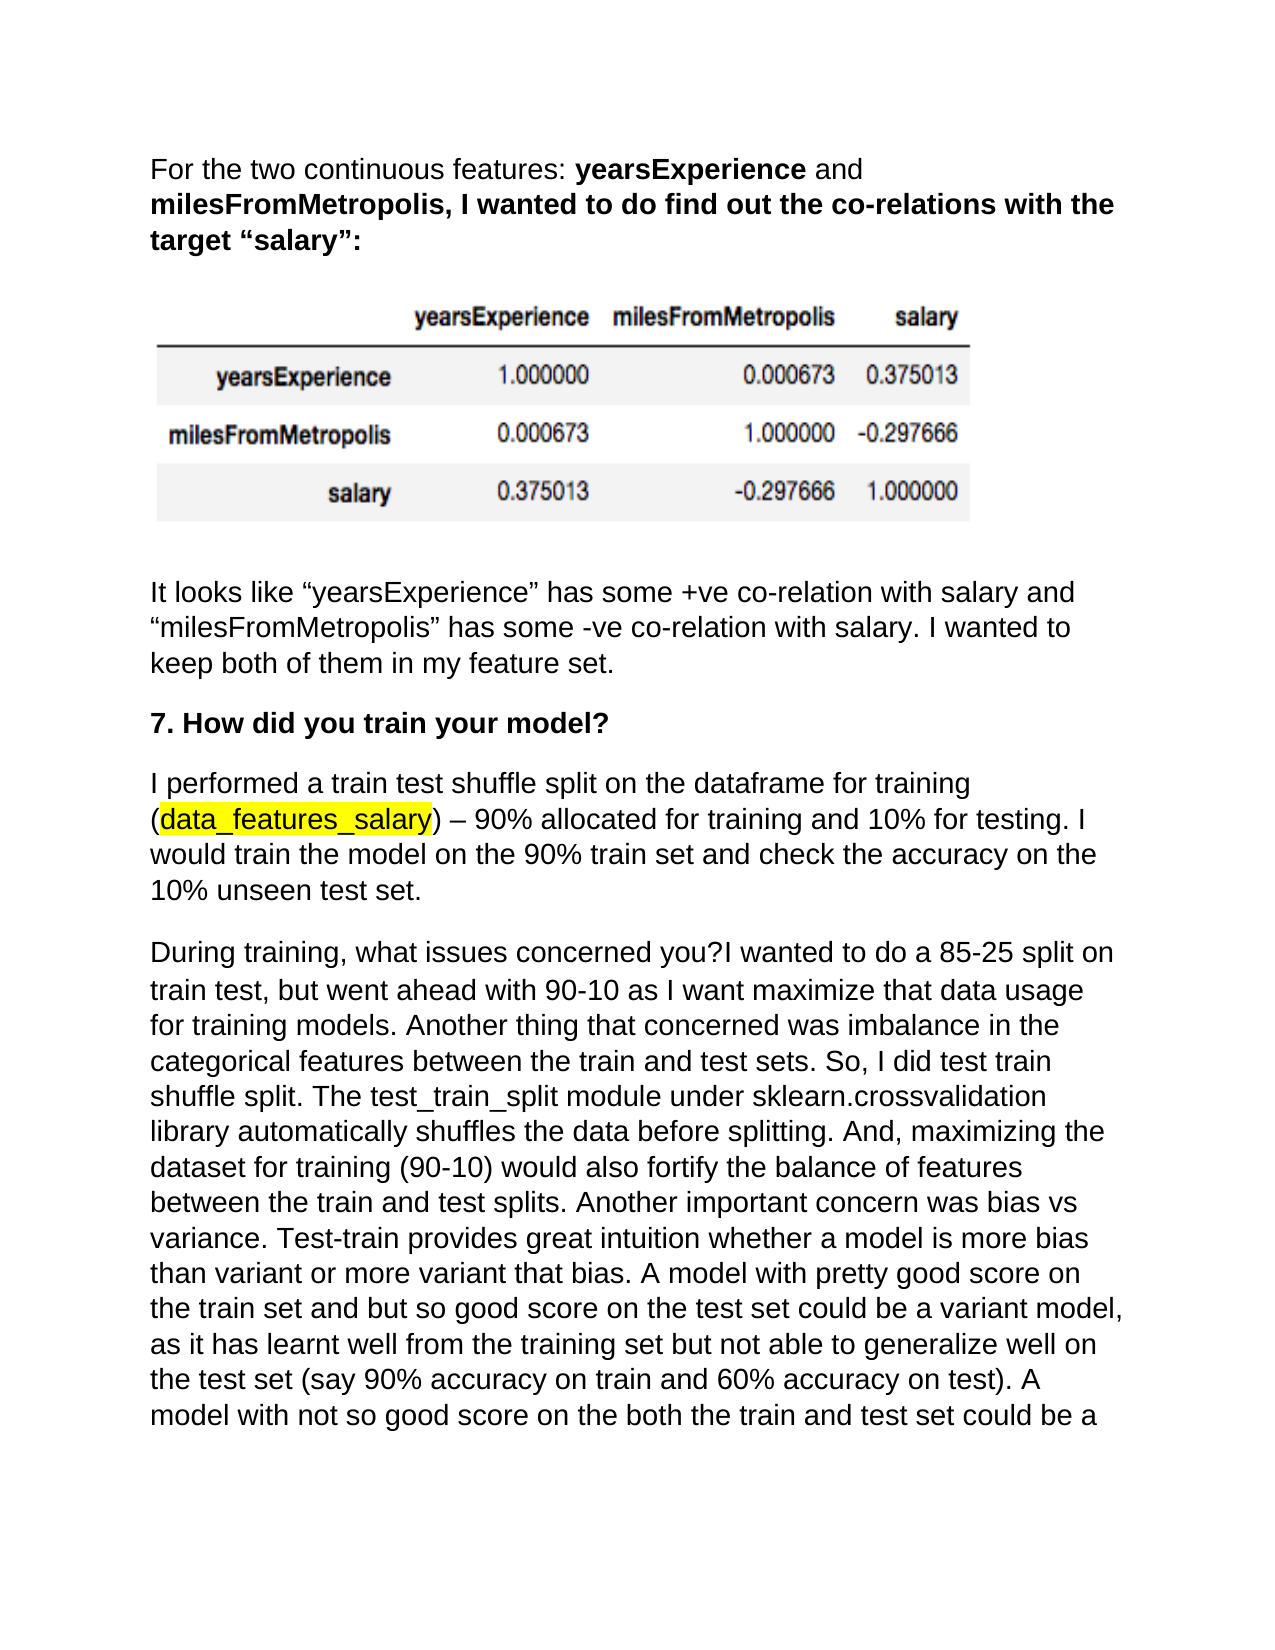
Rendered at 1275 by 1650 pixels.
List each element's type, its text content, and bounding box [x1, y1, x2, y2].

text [150, 931, 1125, 1431]
text I performed a train test shuffle split on the dataframe for training (data_features_salary) – 90% allocated for training and 10% for testing. I would train the model on the 90% train set and check the accuracy on the 10% unseen test set. [150, 764, 1125, 906]
text For the two continuous features: yearsExperience and milesFromMetropolis, I wanted to do find out the co-relations with the target “salary”: [150, 150, 1125, 256]
text It looks like “yearsExperience” has some +ve co-relation with salary and “milesFromMetropolis” has some -ve co-relation with salary. I wanted to keep both of them in my feature set. [150, 573, 1125, 679]
picture [150, 281, 1053, 548]
text 7. How did you train your model? [150, 704, 1125, 739]
